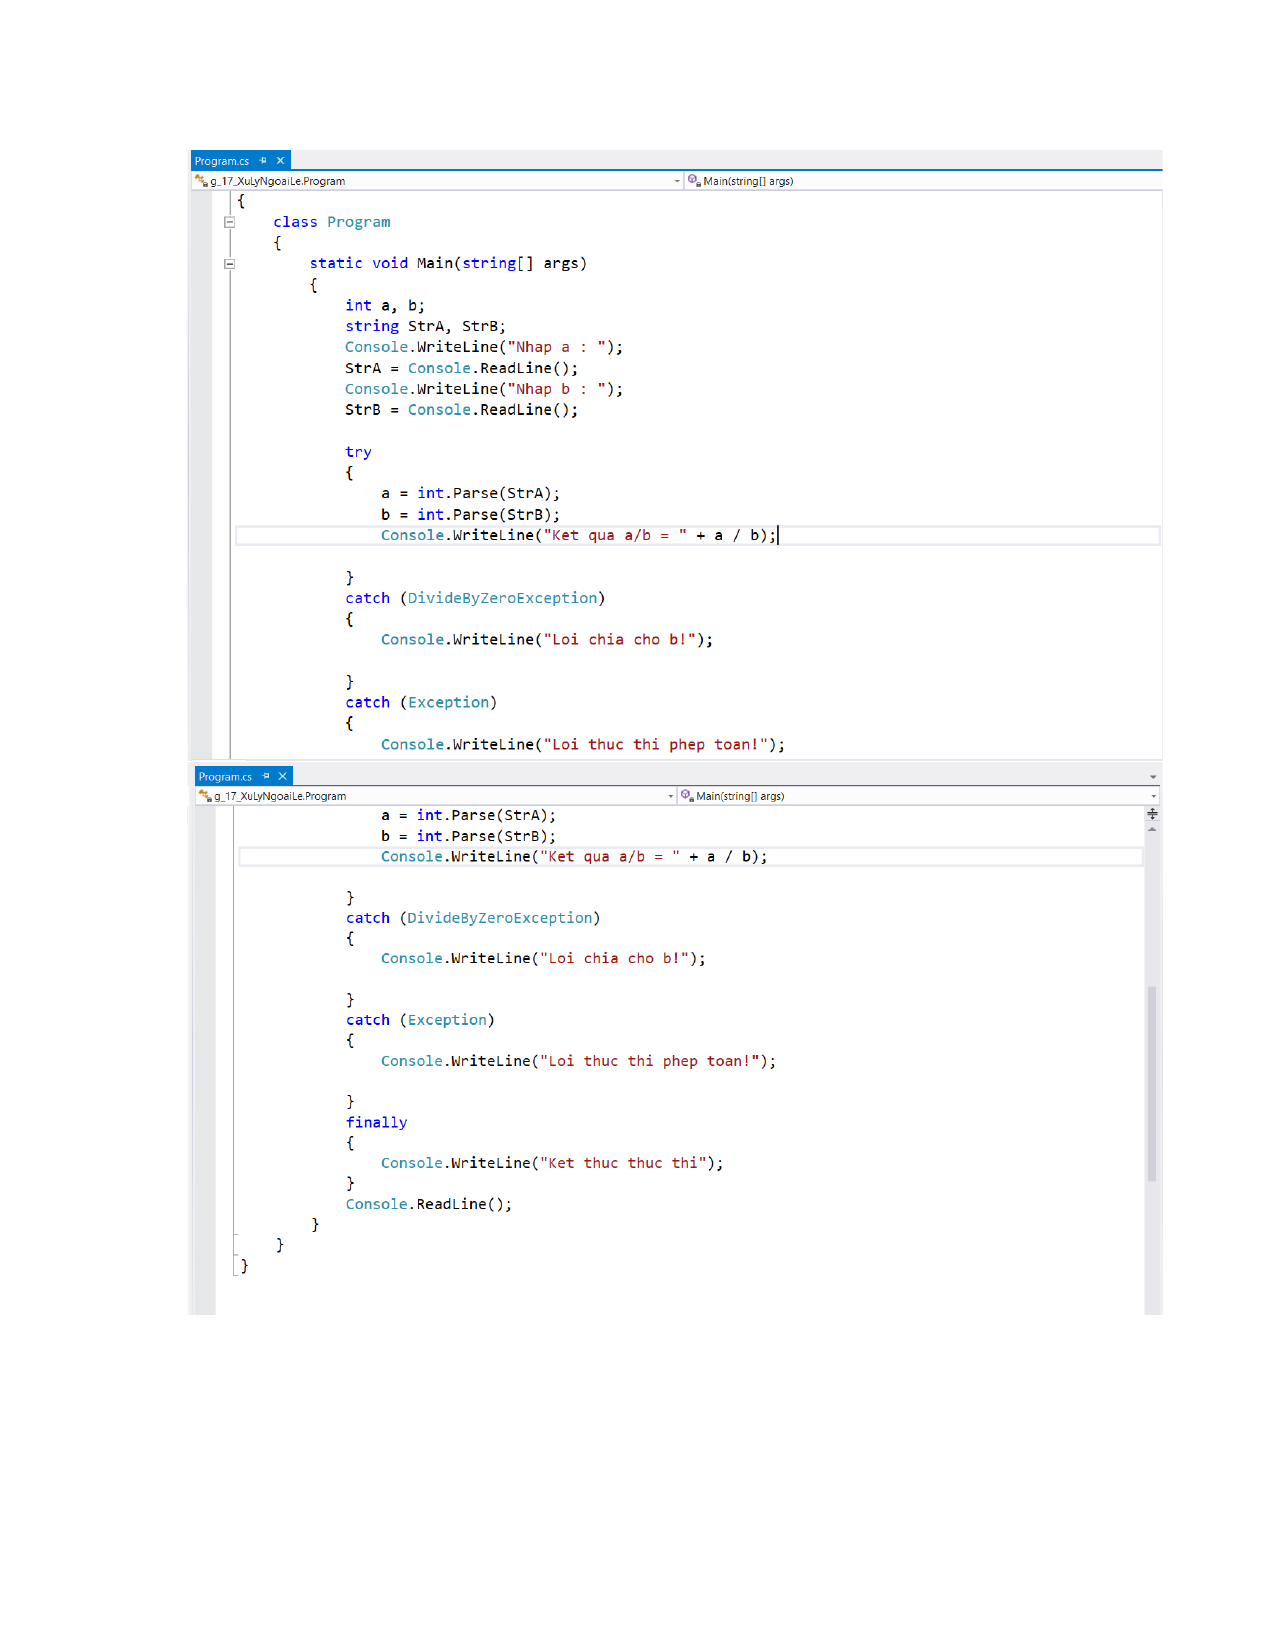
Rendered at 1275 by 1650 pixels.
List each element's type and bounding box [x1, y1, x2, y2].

picture [187, 150, 1163, 761]
picture [187, 762, 1163, 1315]
